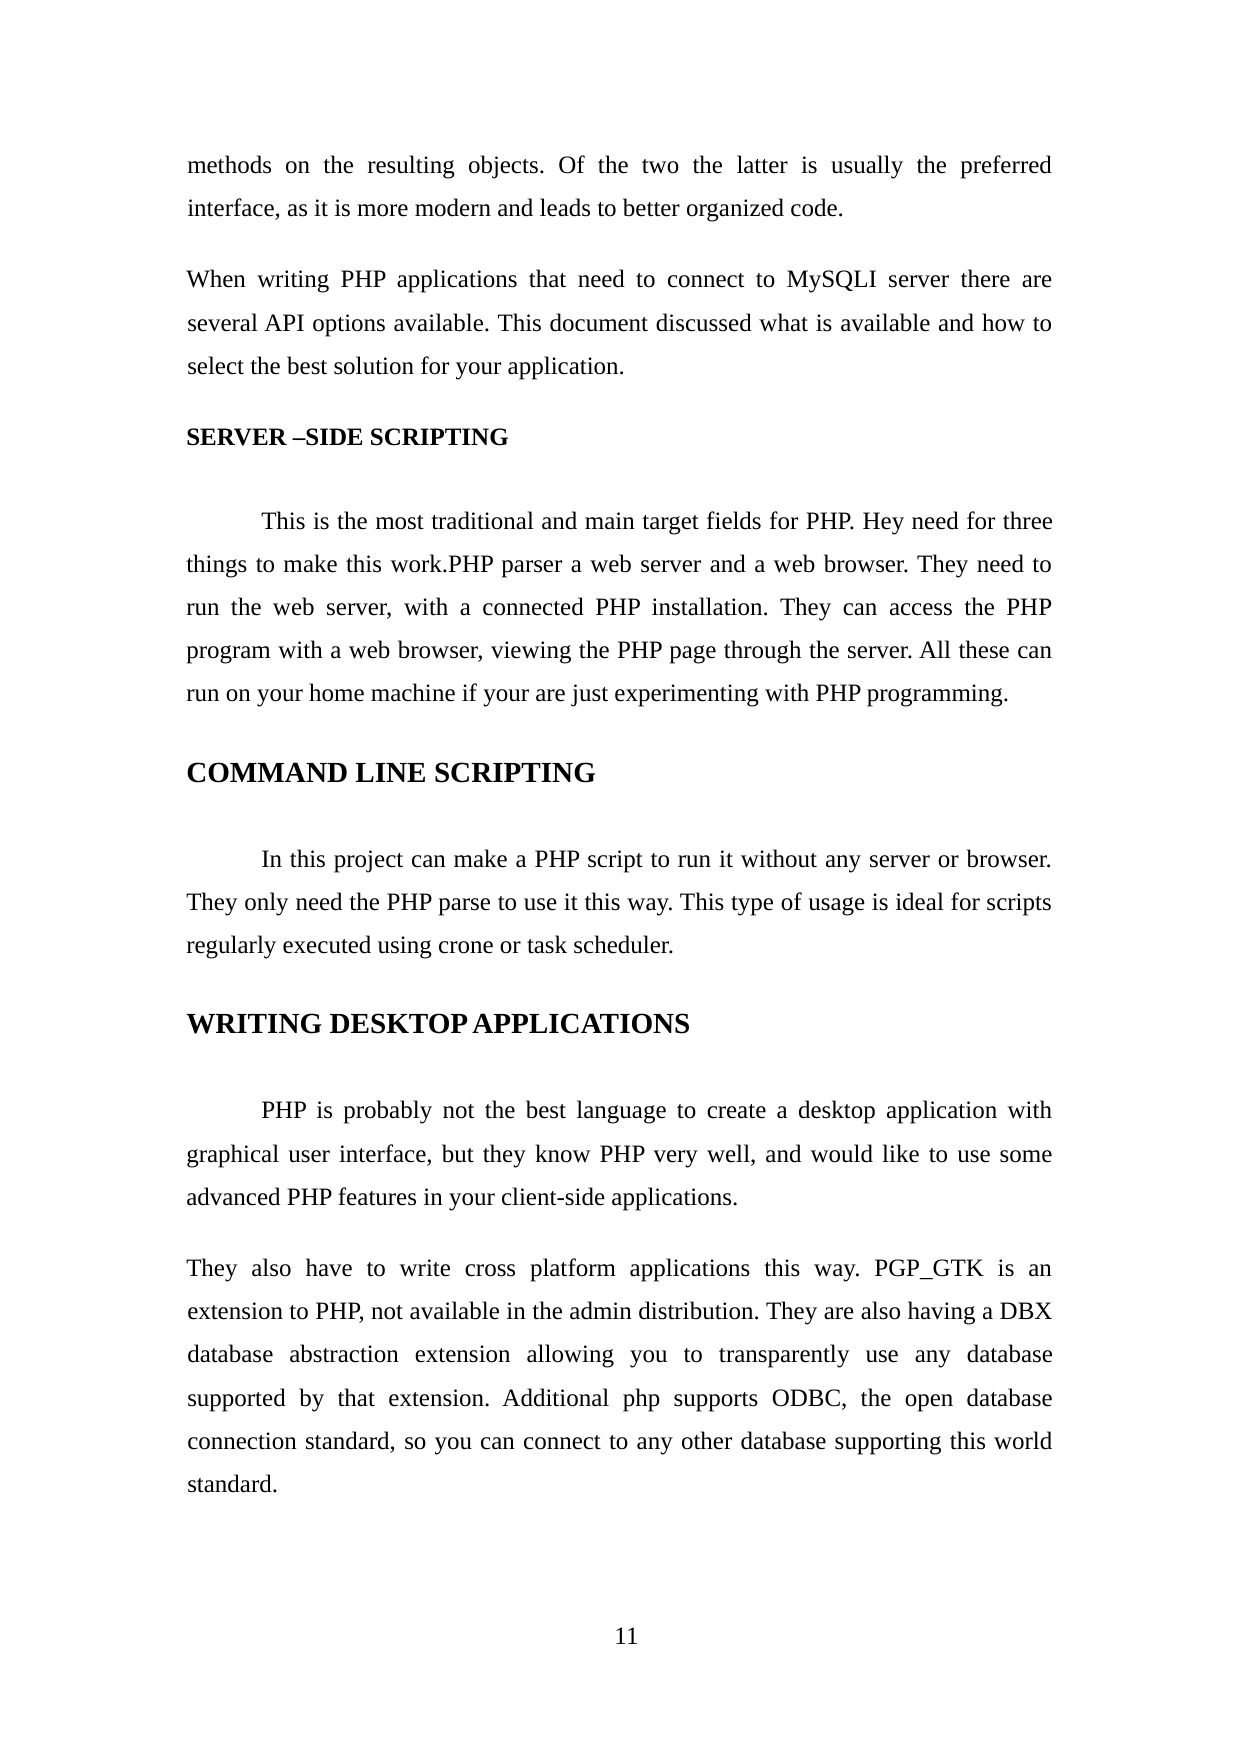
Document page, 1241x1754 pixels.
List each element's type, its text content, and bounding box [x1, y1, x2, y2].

text When writing PHP applications that need to connect to MySQLI server there are several API options available. This document discussed what is available and how to select the best solution for your application. [186, 264, 1053, 379]
subtitle WRITING DESKTOP APPLICATIONS [186, 1006, 1065, 1040]
text PHP is probably not the best language to create a desktop application with graphical user interface, but they know PHP very well, and would like to use some advanced PHP features in your client-side applications. [186, 1096, 1053, 1211]
text They also have to write cross platform applications this way. PGP_GTK is an extension to PHP, not available in the admin distribution. They are also having a DBX database abstraction extension allowing you to transparently use any database supported by that extension. Additional php supports ODBC, the open database connection standard, so you can connect to any other database supporting this world standard. [186, 1253, 1053, 1498]
subtitle COMMAND LINE SCRIPTING [186, 755, 1065, 788]
text In this project can make a PHP script to run it without any server or browser. They only need the PHP parse to use it this way. This type of usage is ideal for scripts regularly executed using crone or task scheduler. [186, 844, 1053, 959]
subtitle SERVER –SIDE SCRIPTING [186, 422, 1065, 451]
text This is the most traditional and main target fields for PHP. Hey need for three things to make this work.PHP parser a web server and a web browser. They need to run the web server, with a connected PHP installation. They can access the PHP program with a web browser, viewing the PHP page through the server. All these can run on your home machine if your are just experimenting with PHP programming. [186, 506, 1053, 707]
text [186, 150, 1053, 222]
